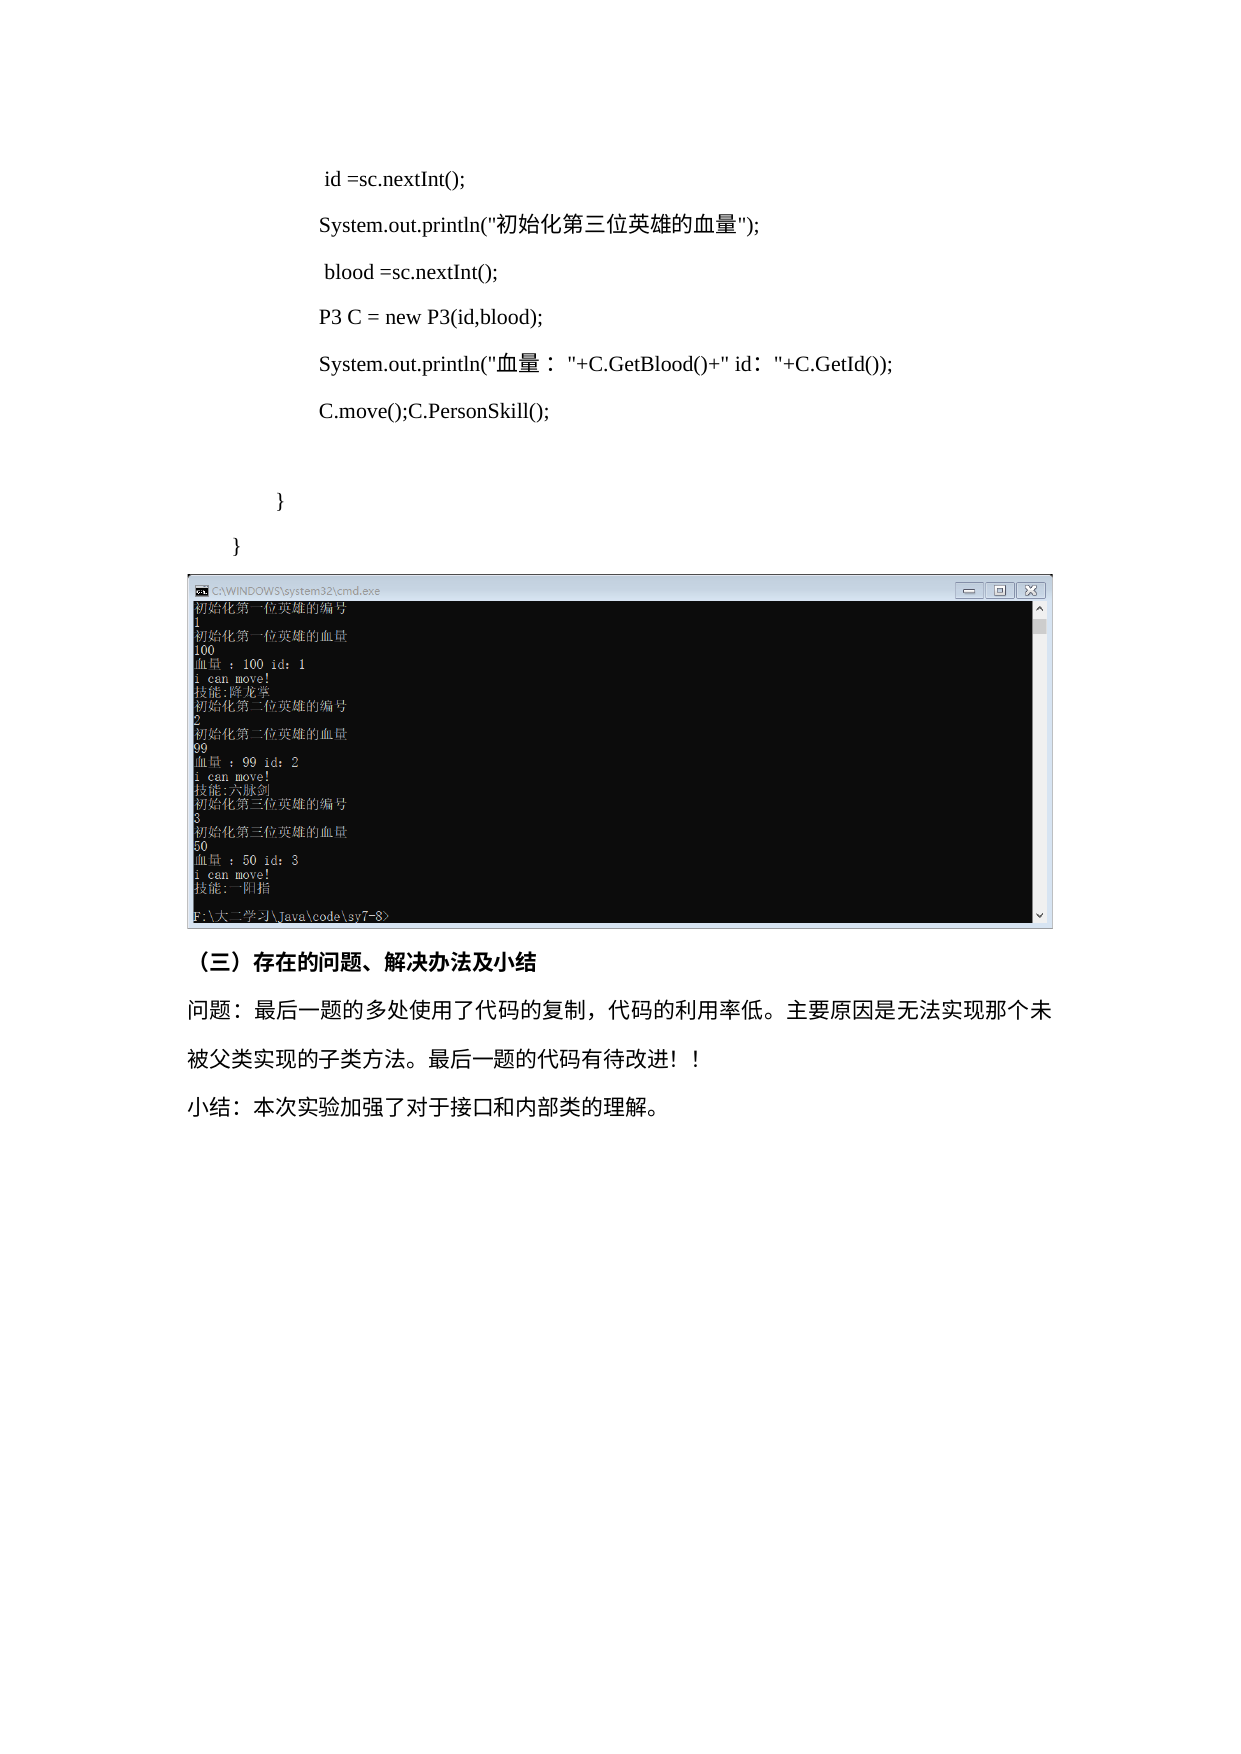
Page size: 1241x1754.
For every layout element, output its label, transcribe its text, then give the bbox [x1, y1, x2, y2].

text P3 C = new P3(id,blood); [187, 301, 1053, 333]
text （三）存在的问题、解决办法及小结 [187, 944, 1053, 977]
text C.move();C.PersonSkill(); [187, 394, 1053, 426]
text } [187, 484, 1053, 517]
text id =sc.nextInt(); [187, 162, 1053, 194]
text } [187, 529, 1053, 562]
text System.out.println("初始化第三位英雄的血量"); [187, 207, 1053, 239]
text System.out.println("血量 ："+C.GetBlood()+" id："+C.GetId()); [187, 346, 1053, 378]
text 小结：本次实验加强了对于接口和内部类的理解。 [187, 1090, 1053, 1122]
text blood =sc.nextInt(); [187, 255, 1053, 288]
text 问题：最后一题的多处使用了代码的复制，代码的利用率低。主要原因是无法实现那个未被父类实现的子类方法。最后一题的代码有待改进！！ [187, 993, 1053, 1074]
